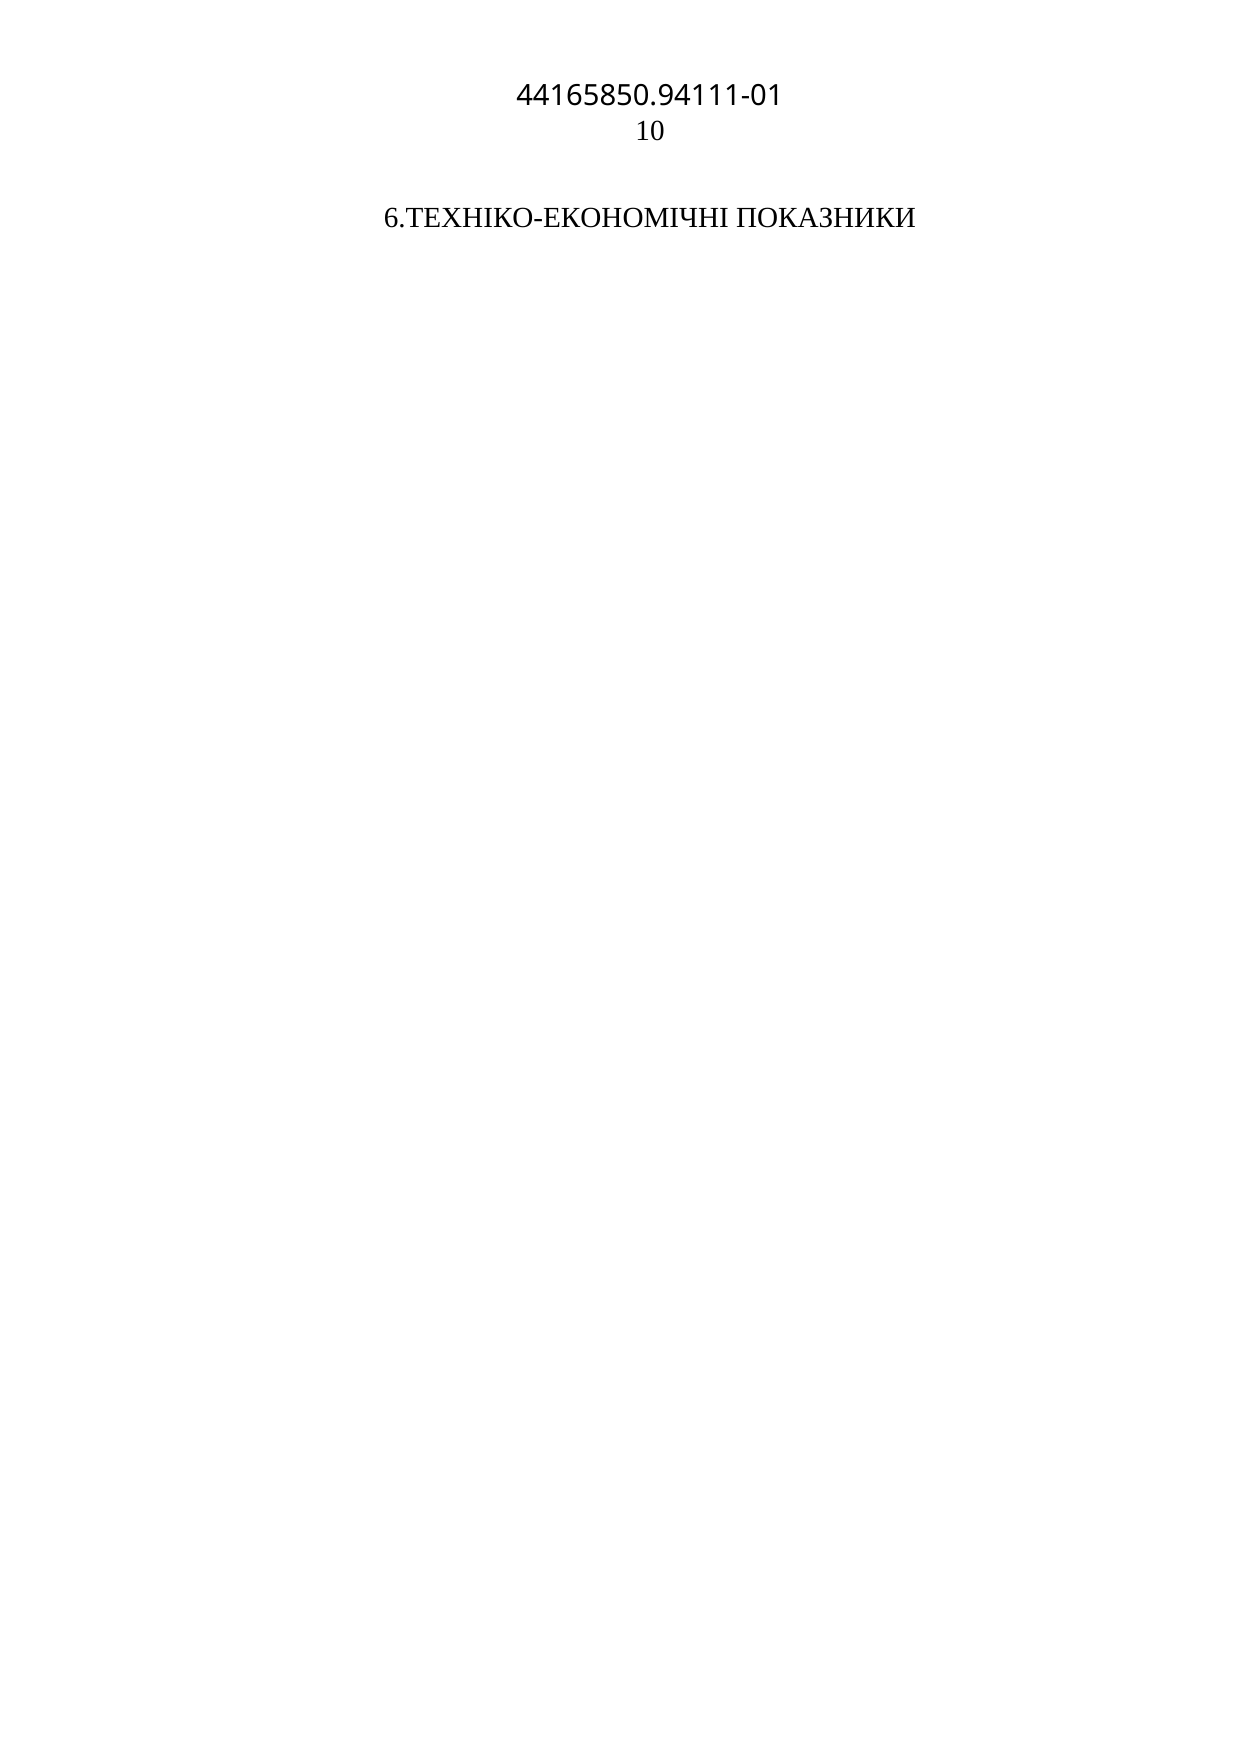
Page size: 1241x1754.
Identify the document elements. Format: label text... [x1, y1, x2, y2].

subtitle 6.ТЕХНІКО-ЕКОНОМІЧНІ ПОКАЗНИКИ [118, 200, 1181, 234]
